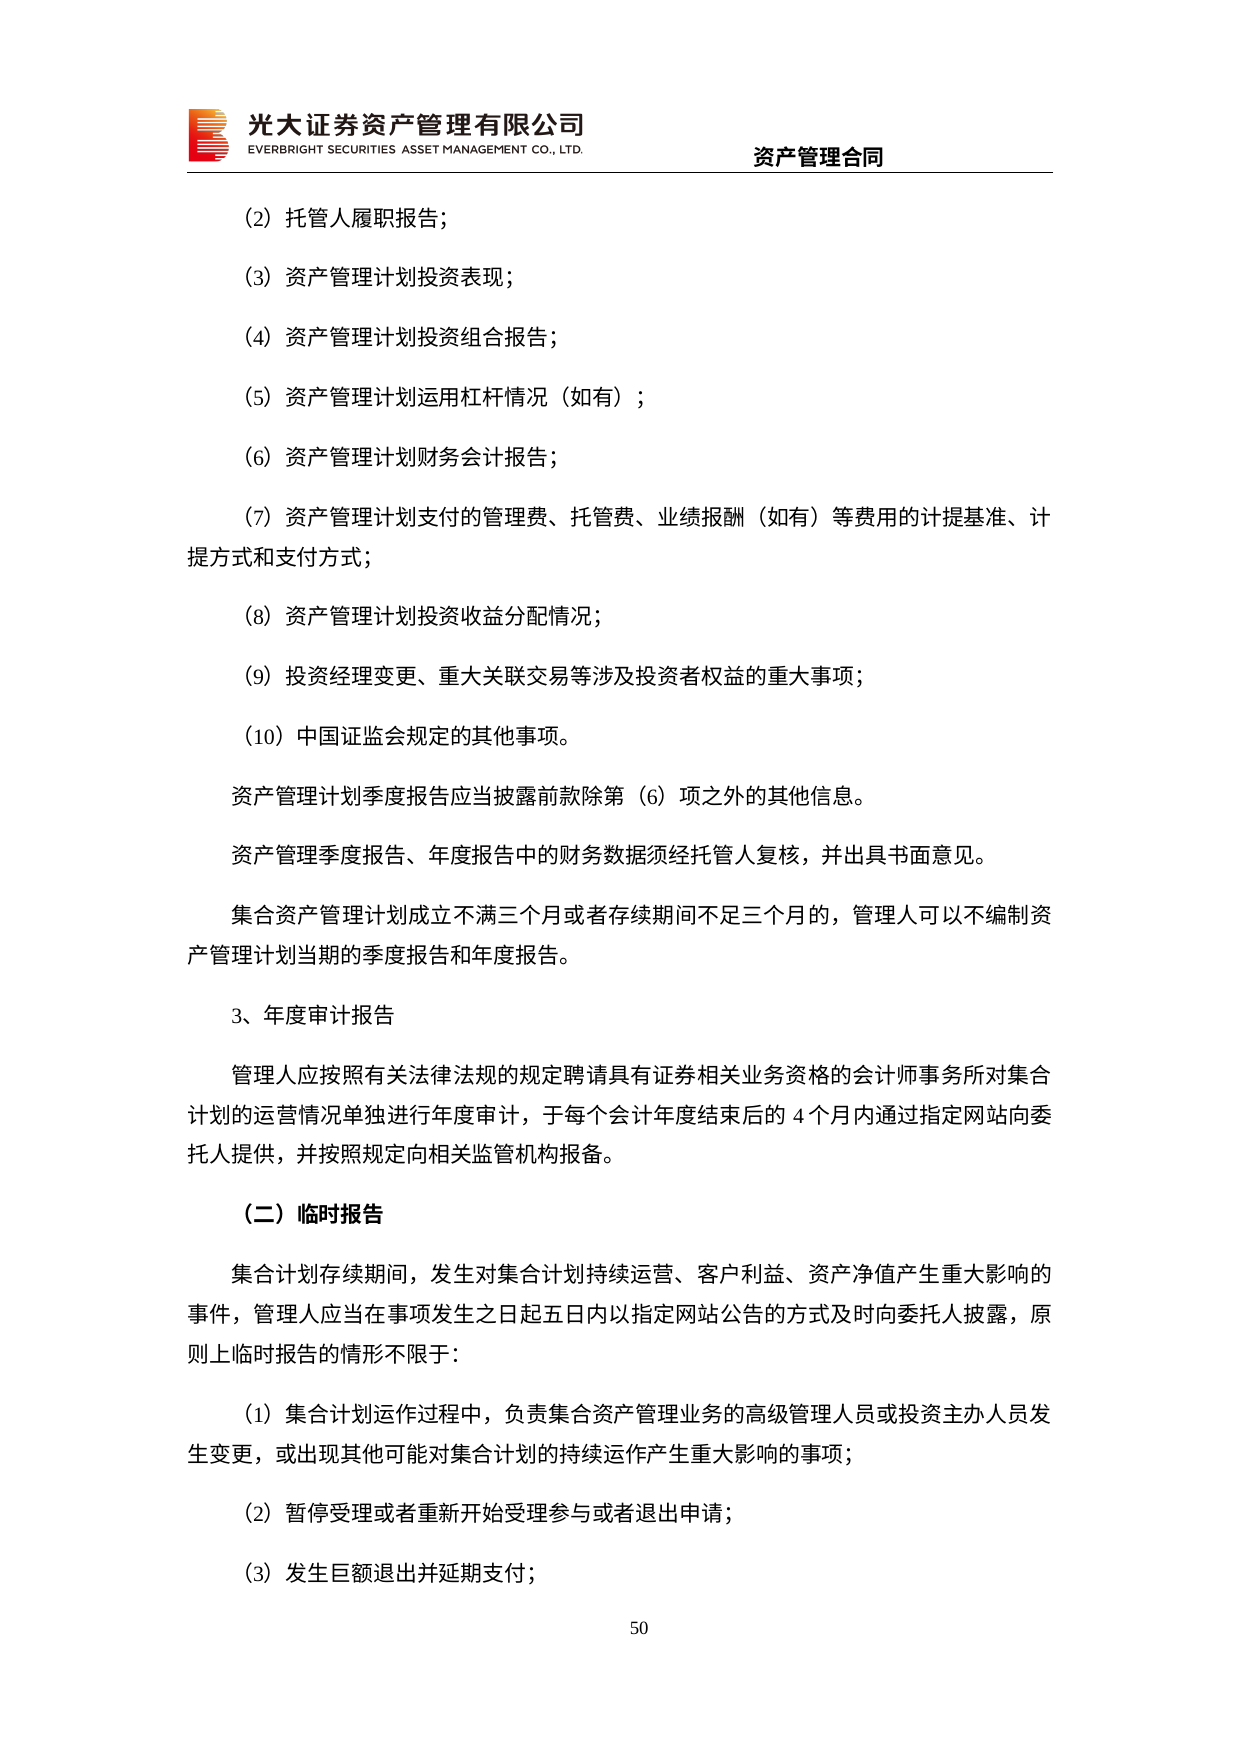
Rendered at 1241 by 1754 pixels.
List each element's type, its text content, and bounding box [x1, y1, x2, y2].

text （3）发生巨额退出并延期支付； [187, 1552, 1053, 1592]
text 集合资产管理计划成立不满三个月或者存续期间不足三个月的，管理人可以不编制资产管理计划当期的季度报告和年度报告。 [187, 894, 1053, 974]
picture [187, 106, 583, 166]
text （7）资产管理计划支付的管理费、托管费、业绩报酬（如有）等费用的计提基准、计提方式和支付方式； [187, 496, 1053, 575]
text 资产管理季度报告、年度报告中的财务数据须经托管人复核，并出具书面意见。 [187, 834, 1053, 874]
text （3）资产管理计划投资表现； [187, 256, 1053, 296]
text （5）资产管理计划运用杠杆情况（如有）； [187, 376, 1053, 416]
text （2）暂停受理或者重新开始受理参与或者退出申请； [187, 1492, 1053, 1532]
text 集合计划存续期间，发生对集合计划持续运营、客户利益、资产净值产生重大影响的事件，管理人应当在事项发生之日起五日内以指定网站公告的方式及时向委托人披露，原则上临时报告的情形不限于： [187, 1253, 1053, 1373]
text （10）中国证监会规定的其他事项。 [187, 715, 1053, 755]
text （9）投资经理变更、重大关联交易等涉及投资者权益的重大事项； [187, 655, 1053, 695]
text 管理人应按照有关法律法规的规定聘请具有证券相关业务资格的会计师事务所对集合计划的运营情况单独进行年度审计，于每个会计年度结束后的4个月内通过指定网站向委托人提供，并按照规定向相关监管机构报备。 [187, 1054, 1053, 1173]
text （6）资产管理计划财务会计报告； [187, 436, 1053, 476]
subtitle （二）临时报告 [187, 1193, 1053, 1233]
text 3、年度审计报告 [187, 994, 1053, 1034]
text 资产管理计划季度报告应当披露前款除第（6）项之外的其他信息。 [187, 774, 1053, 814]
text （8）资产管理计划投资收益分配情况； [187, 595, 1053, 635]
text （4）资产管理计划投资组合报告； [187, 316, 1053, 356]
text （1）集合计划运作过程中，负责集合资产管理业务的高级管理人员或投资主办人员发生变更，或出现其他可能对集合计划的持续运作产生重大影响的事项； [187, 1393, 1053, 1472]
text （2）托管人履职报告； [187, 197, 1053, 236]
